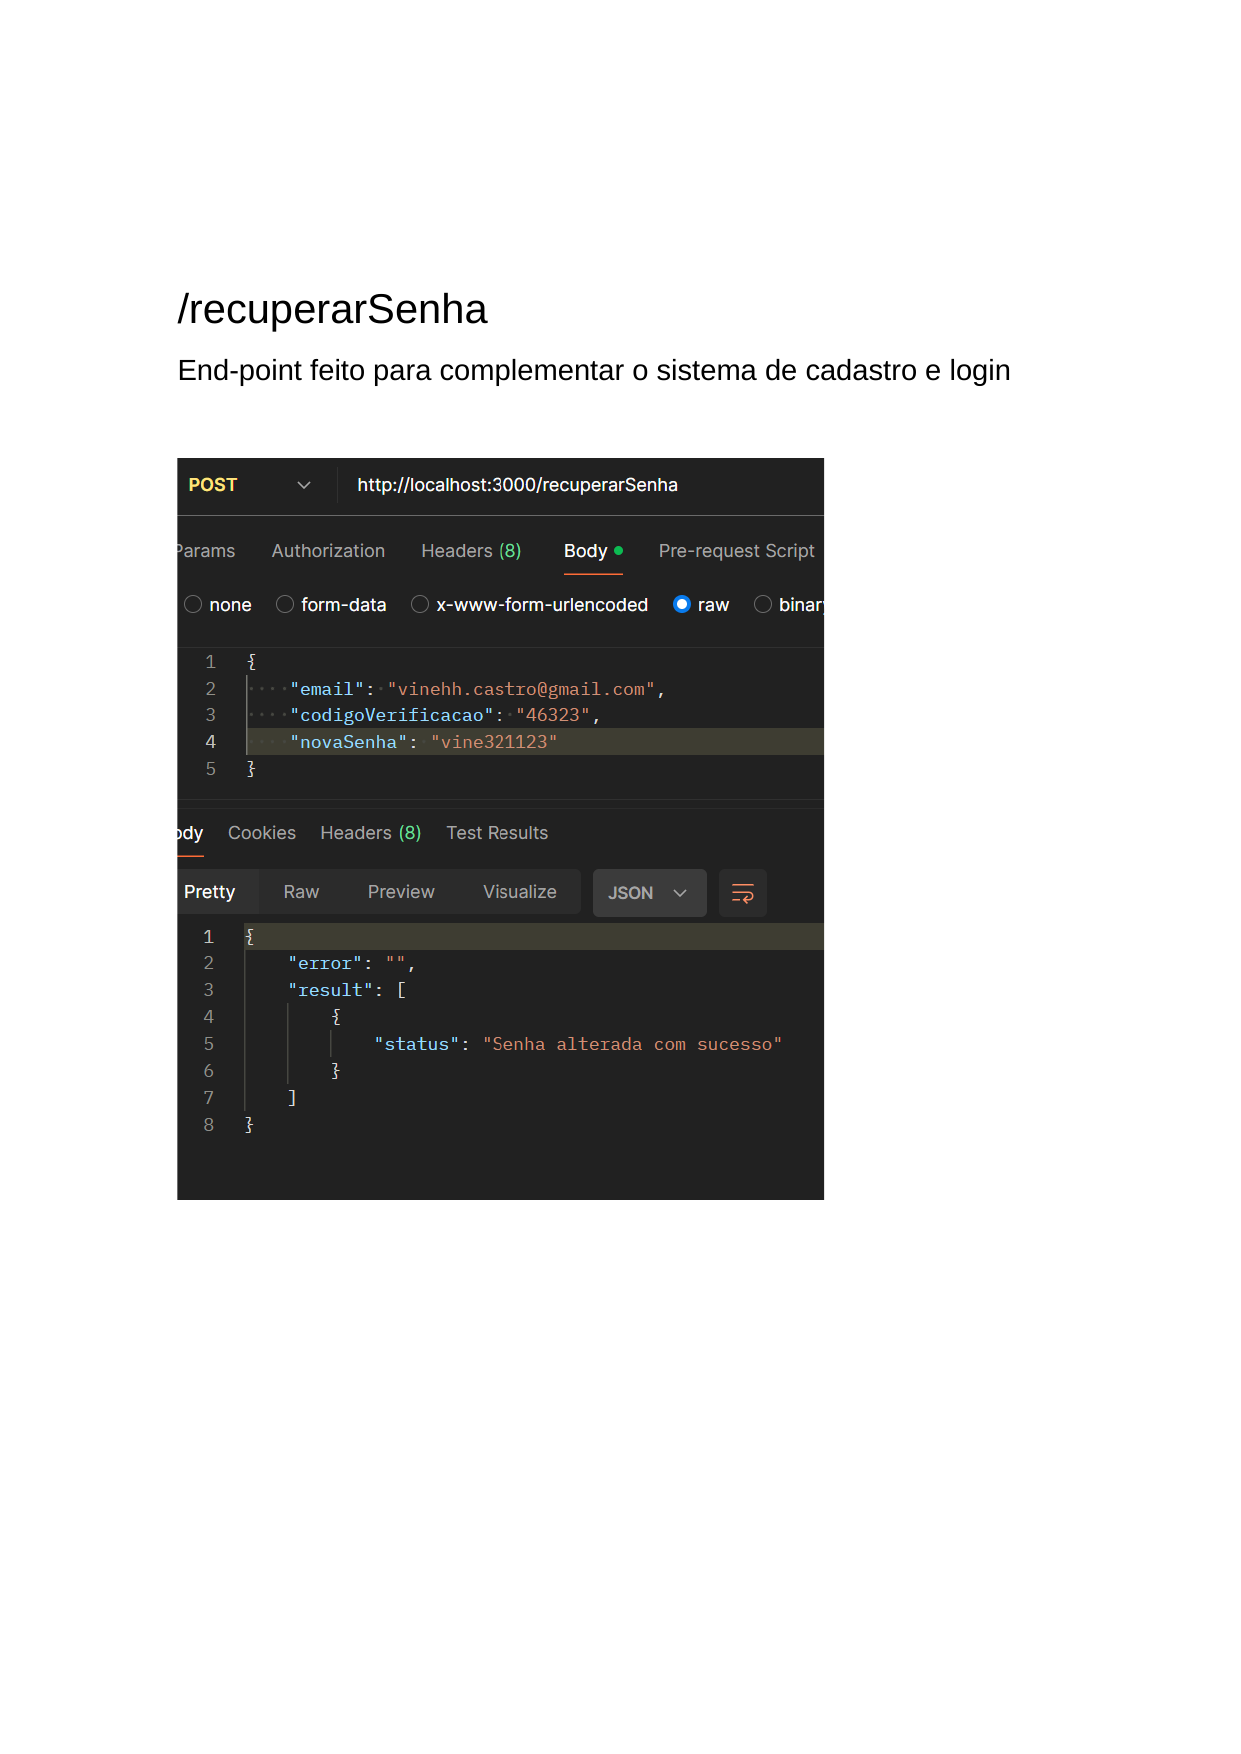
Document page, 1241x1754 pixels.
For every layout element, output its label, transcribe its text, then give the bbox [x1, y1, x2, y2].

picture [177, 458, 825, 1200]
text End-point feito para complementar o sistema de cadastro e login [177, 353, 1063, 386]
text /recuperarSenha [177, 284, 1063, 332]
